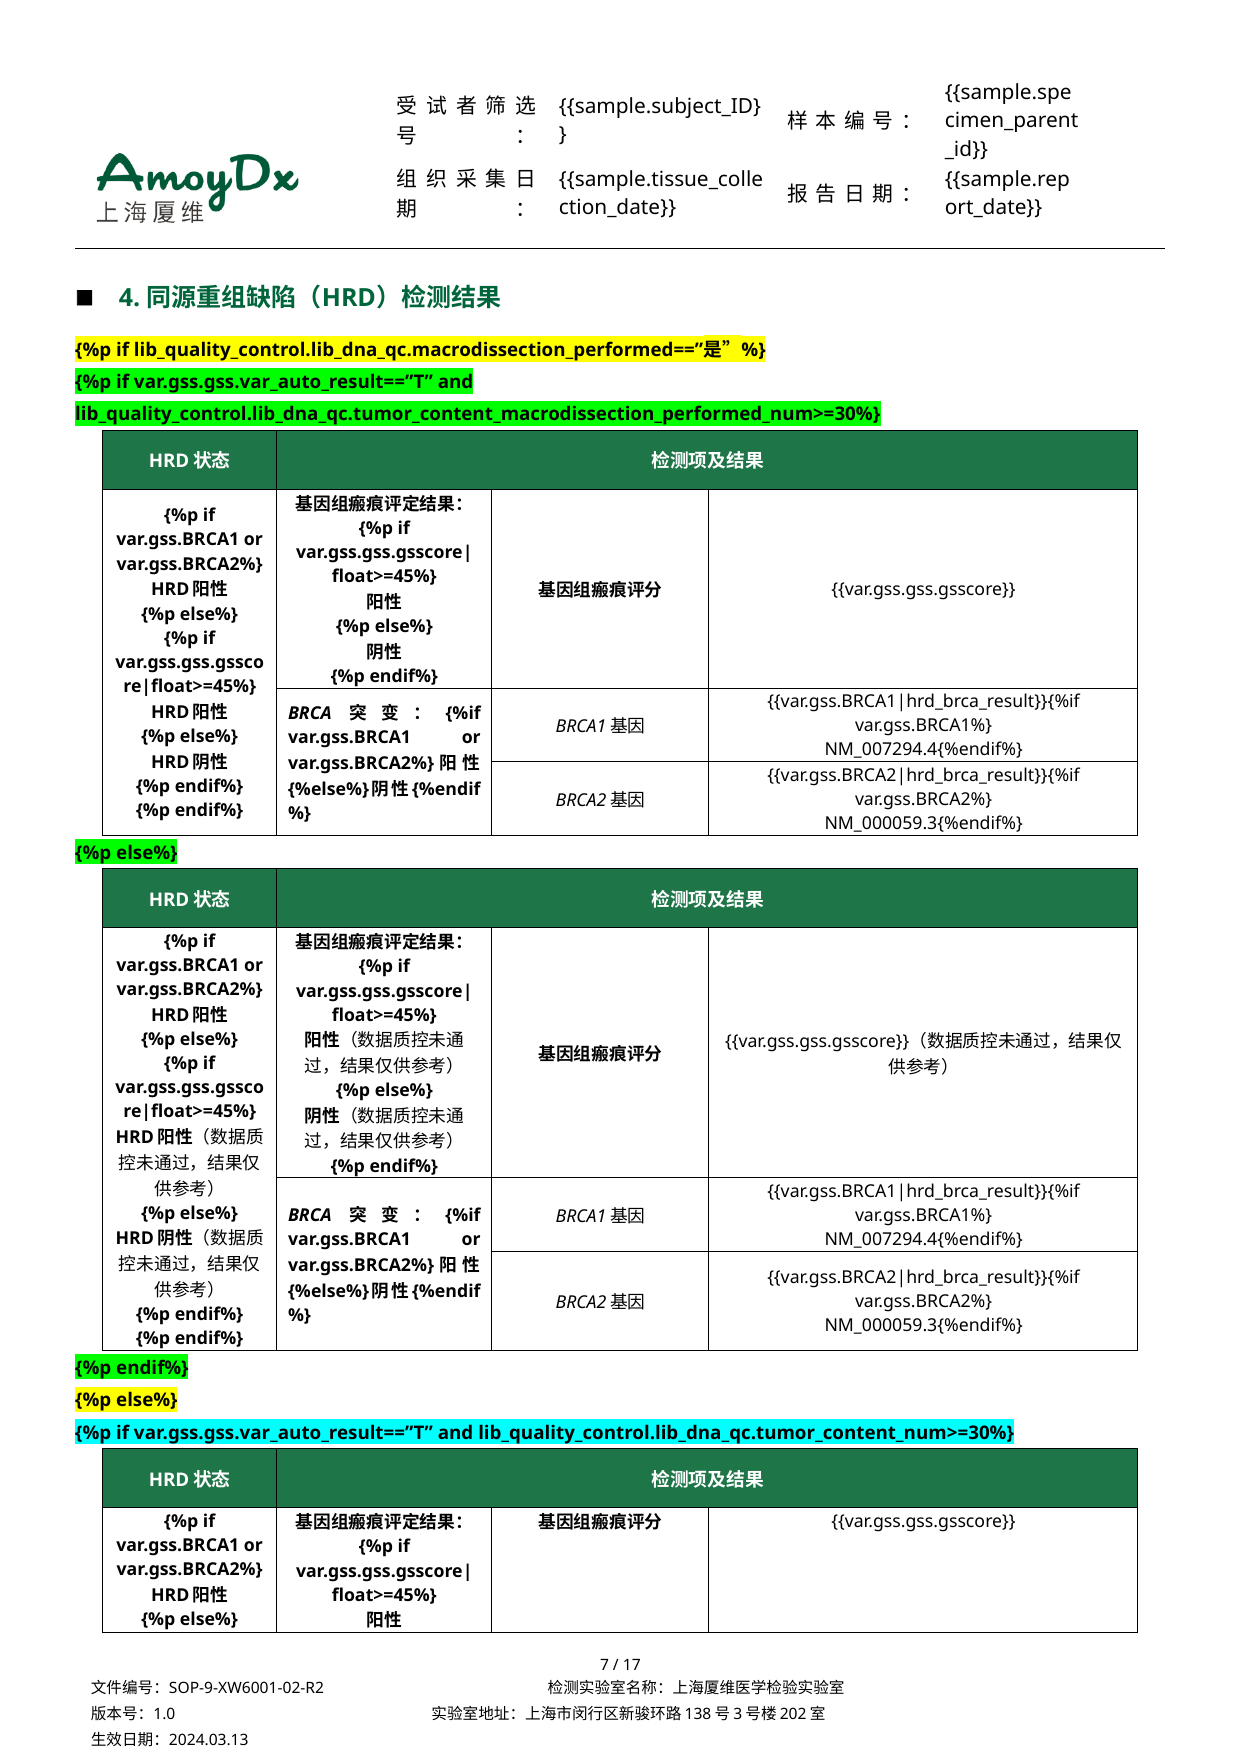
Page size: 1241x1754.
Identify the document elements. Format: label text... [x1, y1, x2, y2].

table_cell 基因组瘢痕评定结果： {%p if var.gss.gss.gsscore|float>=45%} 阳性 {%p else%} 阴性 {%p endif%} [277, 490, 491, 687]
table_cell BRCA突变：{%if var.gss.BRCA1 or var.gss.BRCA2%}阳性{%else%}阴性{%endif%} [277, 1178, 491, 1349]
table_header 检测项及结果 [277, 1449, 1137, 1507]
table_cell 基因组瘢痕评定结果： {%p if var.gss.gss.gsscore|float>=45%} 阳性（数据质控未通过，结果仅供参考） {%p else%} 阴性（数据质控未通过，结果仅供参考） {%p endif%} [277, 928, 491, 1177]
table_cell {{var.gss.gss.gsscore}} [709, 1508, 1137, 1632]
list 4. 同源重组缺陷（HRD）检测结果 [75, 278, 1165, 314]
table_cell BRCA2基因 [492, 762, 708, 834]
table_cell {{var.gss.gss.gsscore}}（数据质控未通过，结果仅供参考） [709, 928, 1137, 1177]
table_cell 基因组瘢痕评分 [492, 928, 708, 1177]
table_cell BRCA突变：{%if var.gss.BRCA1 or var.gss.BRCA2%}阳性{%else%}阴性{%endif%} [277, 689, 491, 834]
table_cell BRCA1基因 [492, 689, 708, 761]
table_header HRD状态 [103, 869, 276, 927]
table_header 检测项及结果 [277, 869, 1137, 927]
table_cell {{var.gss.gss.gsscore}} [709, 490, 1137, 687]
text {%p if var.gss.gss.var_auto_result==”T” and lib_quality_control.lib_dna_qc.tumor_content_num>=30%} [75, 1416, 1165, 1448]
table_cell 基因组瘢痕评分 [492, 490, 708, 687]
table_cell {%p if var.gss.BRCA1 or var.gss.BRCA2%} HRD阳性 {%p else%} {%p if var.gss.gss.gsscore|float>=45%} HRD阳性（数据质控未通过，结果仅供参考） {%p else%} HRD阴性（数据质控未通过，结果仅供参考） {%p endif%} {%p endif%} [103, 928, 276, 1349]
table_header 检测项及结果 [277, 431, 1137, 489]
table_header HRD状态 [103, 431, 276, 489]
picture [96, 153, 299, 223]
table_cell {{var.gss.BRCA1|hrd_brca_result}}{%if var.gss.BRCA1%} NM_007294.4{%endif%} [709, 1178, 1137, 1251]
table_header HRD状态 [103, 1449, 276, 1507]
text {%p if lib_quality_control.lib_dna_qc.macrodissection_performed==”是”%} [75, 332, 1165, 365]
text {%p endif%} [75, 1351, 1165, 1383]
text {%p else%} [75, 836, 1165, 868]
table_cell BRCA1基因 [492, 1178, 708, 1251]
text {%p if var.gss.gss.var_auto_result==”T” and lib_quality_control.lib_dna_qc.tumor_content_macrodissection_performed_num>=30%} [75, 365, 1165, 430]
text {%p else%} [75, 1383, 1165, 1416]
table_cell {{var.gss.BRCA2|hrd_brca_result}}{%if var.gss.BRCA2%} NM_000059.3{%endif%} [709, 762, 1137, 834]
table_cell {{var.gss.BRCA1|hrd_brca_result}}{%if var.gss.BRCA1%} NM_007294.4{%endif%} [709, 689, 1137, 761]
table_cell BRCA2基因 [492, 1252, 708, 1349]
table_cell {%p if var.gss.BRCA1 or var.gss.BRCA2%} HRD阳性 {%p else%} {%p if var.gss.gss.gsscore|float>=45%} HRD阳性 {%p else%} HRD阴性 {%p endif%} {%p endif%} [103, 1508, 276, 1632]
table_cell 基因组瘢痕评定结果： {%p if var.gss.gss.gsscore|float>=45%} 阳性 {%p else%} 阴性 {%p endif%} [277, 1508, 491, 1632]
table_cell {{var.gss.BRCA2|hrd_brca_result}}{%if var.gss.BRCA2%} NM_000059.3{%endif%} [709, 1252, 1137, 1349]
table_cell 基因组瘢痕评分 [492, 1508, 708, 1632]
table_cell {%p if var.gss.BRCA1 or var.gss.BRCA2%} HRD阳性 {%p else%} {%p if var.gss.gss.gsscore|float>=45%} HRD阳性 {%p else%} HRD阴性 {%p endif%} {%p endif%} [103, 490, 276, 834]
